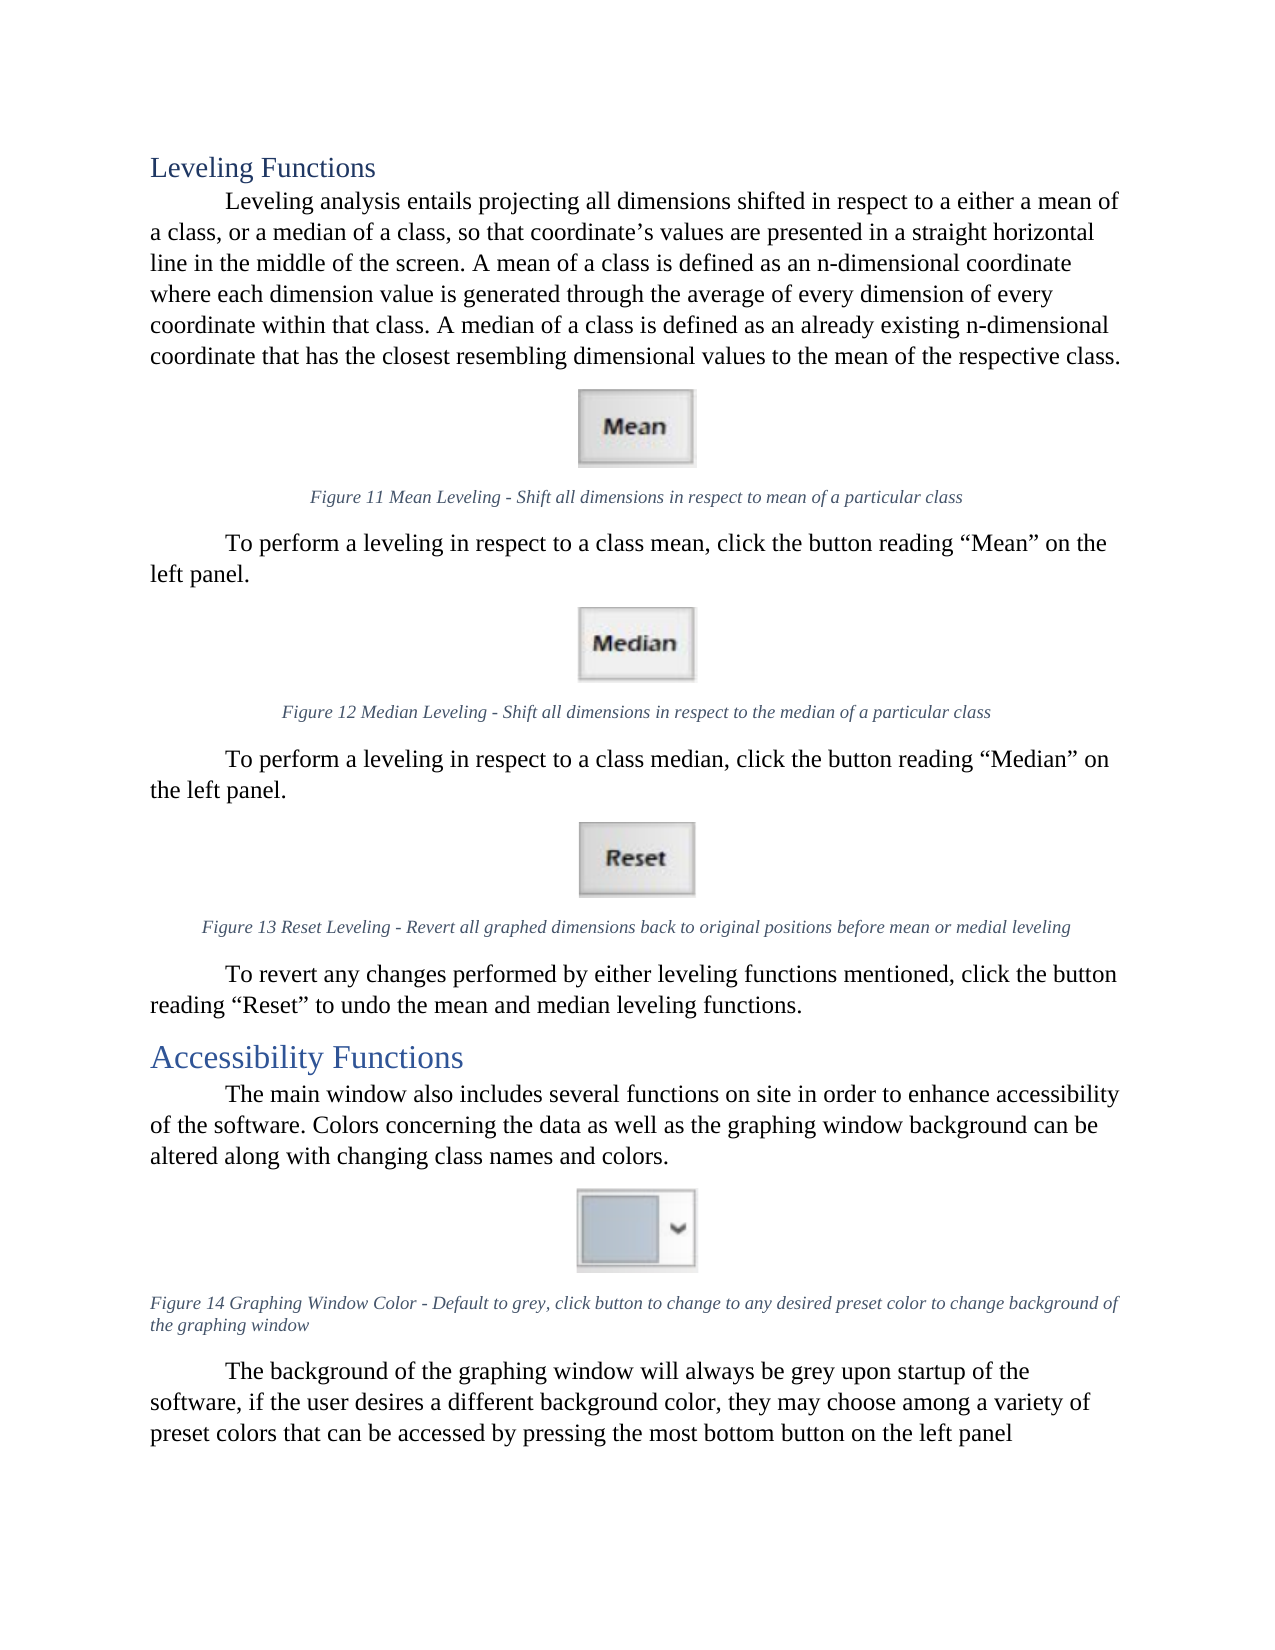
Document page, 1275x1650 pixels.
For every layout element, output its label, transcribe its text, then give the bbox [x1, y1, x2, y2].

text The main window also includes several functions on site in order to enhance accessibility of the software. Colors concerning the data as well as the graphing window background can be altered along with changing class names and colors. [150, 1079, 1125, 1170]
text Leveling analysis entails projecting all dimensions shifted in respect to a either a mean of a class, or a median of a class, so that coordinate’s values are presented in a straight horizontal line in the middle of the screen. A mean of a class is defined as an n-dimensional coordinate where each dimension value is generated through the average of every dimension of every coordinate within that class. A median of a class is defined as an already existing n-dimensional coordinate that has the closest resembling dimensional values to the mean of the respective class. [150, 186, 1125, 370]
picture [578, 822, 697, 898]
picture [578, 389, 697, 468]
subtitle Accessibility Functions [150, 1037, 1125, 1076]
picture [576, 1188, 699, 1273]
text To perform a leveling in respect to a class median, click the button reading “Median” on the left panel. [150, 744, 1125, 803]
text To revert any changes performed by either leveling functions mentioned, click the button reading “Reset” to undo the mean and median leveling functions. [150, 959, 1125, 1018]
subtitle Leveling Functions [150, 150, 1125, 183]
text To perform a leveling in respect to a class mean, click the button reading “Mean” on the left panel. [150, 528, 1125, 588]
text The background of the graphing window will always be grey upon startup of the software, if the user desires a different background color, they may choose among a variety of preset colors that can be accessed by pressing the most bottom button on the left panel [150, 1356, 1125, 1447]
picture [577, 607, 698, 683]
